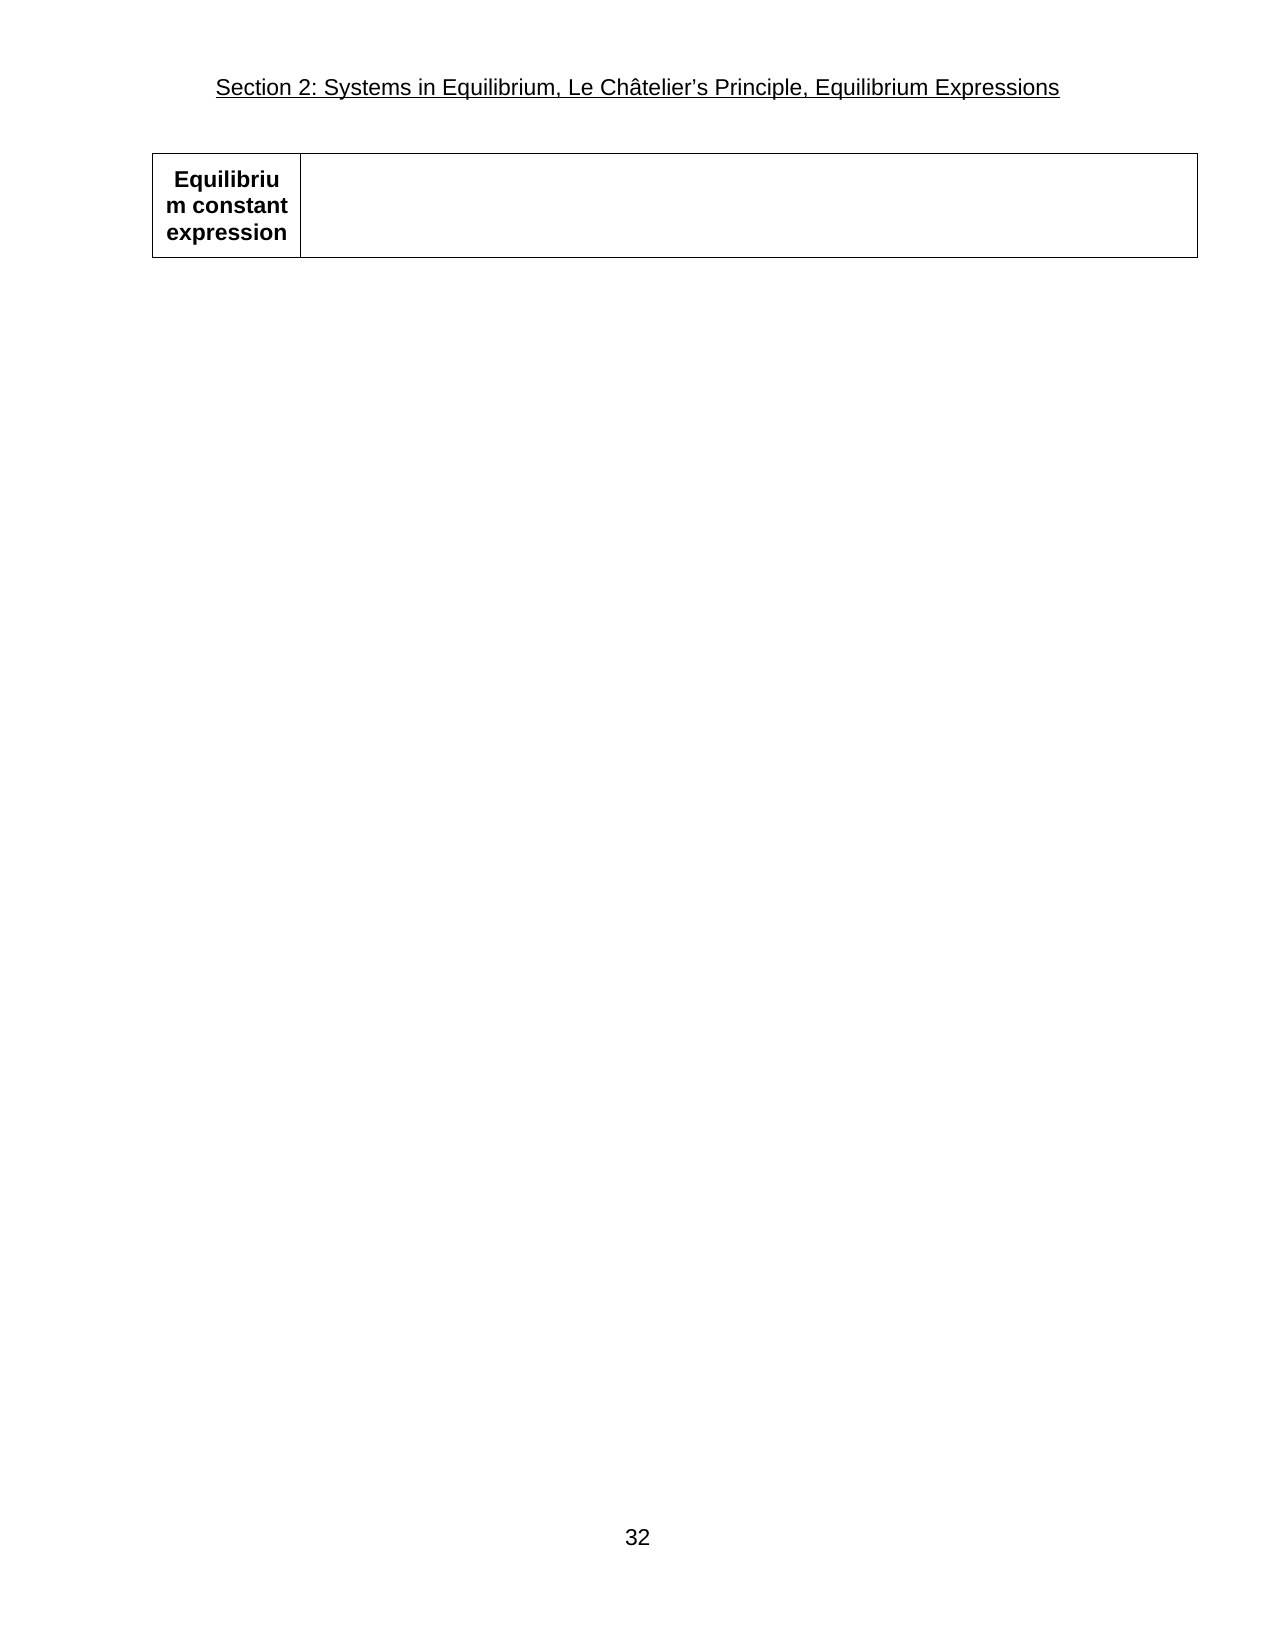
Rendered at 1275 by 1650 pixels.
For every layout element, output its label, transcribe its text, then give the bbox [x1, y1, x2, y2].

table_cell Equilibrium constant expression [153, 154, 300, 257]
table_cell [301, 154, 1197, 257]
